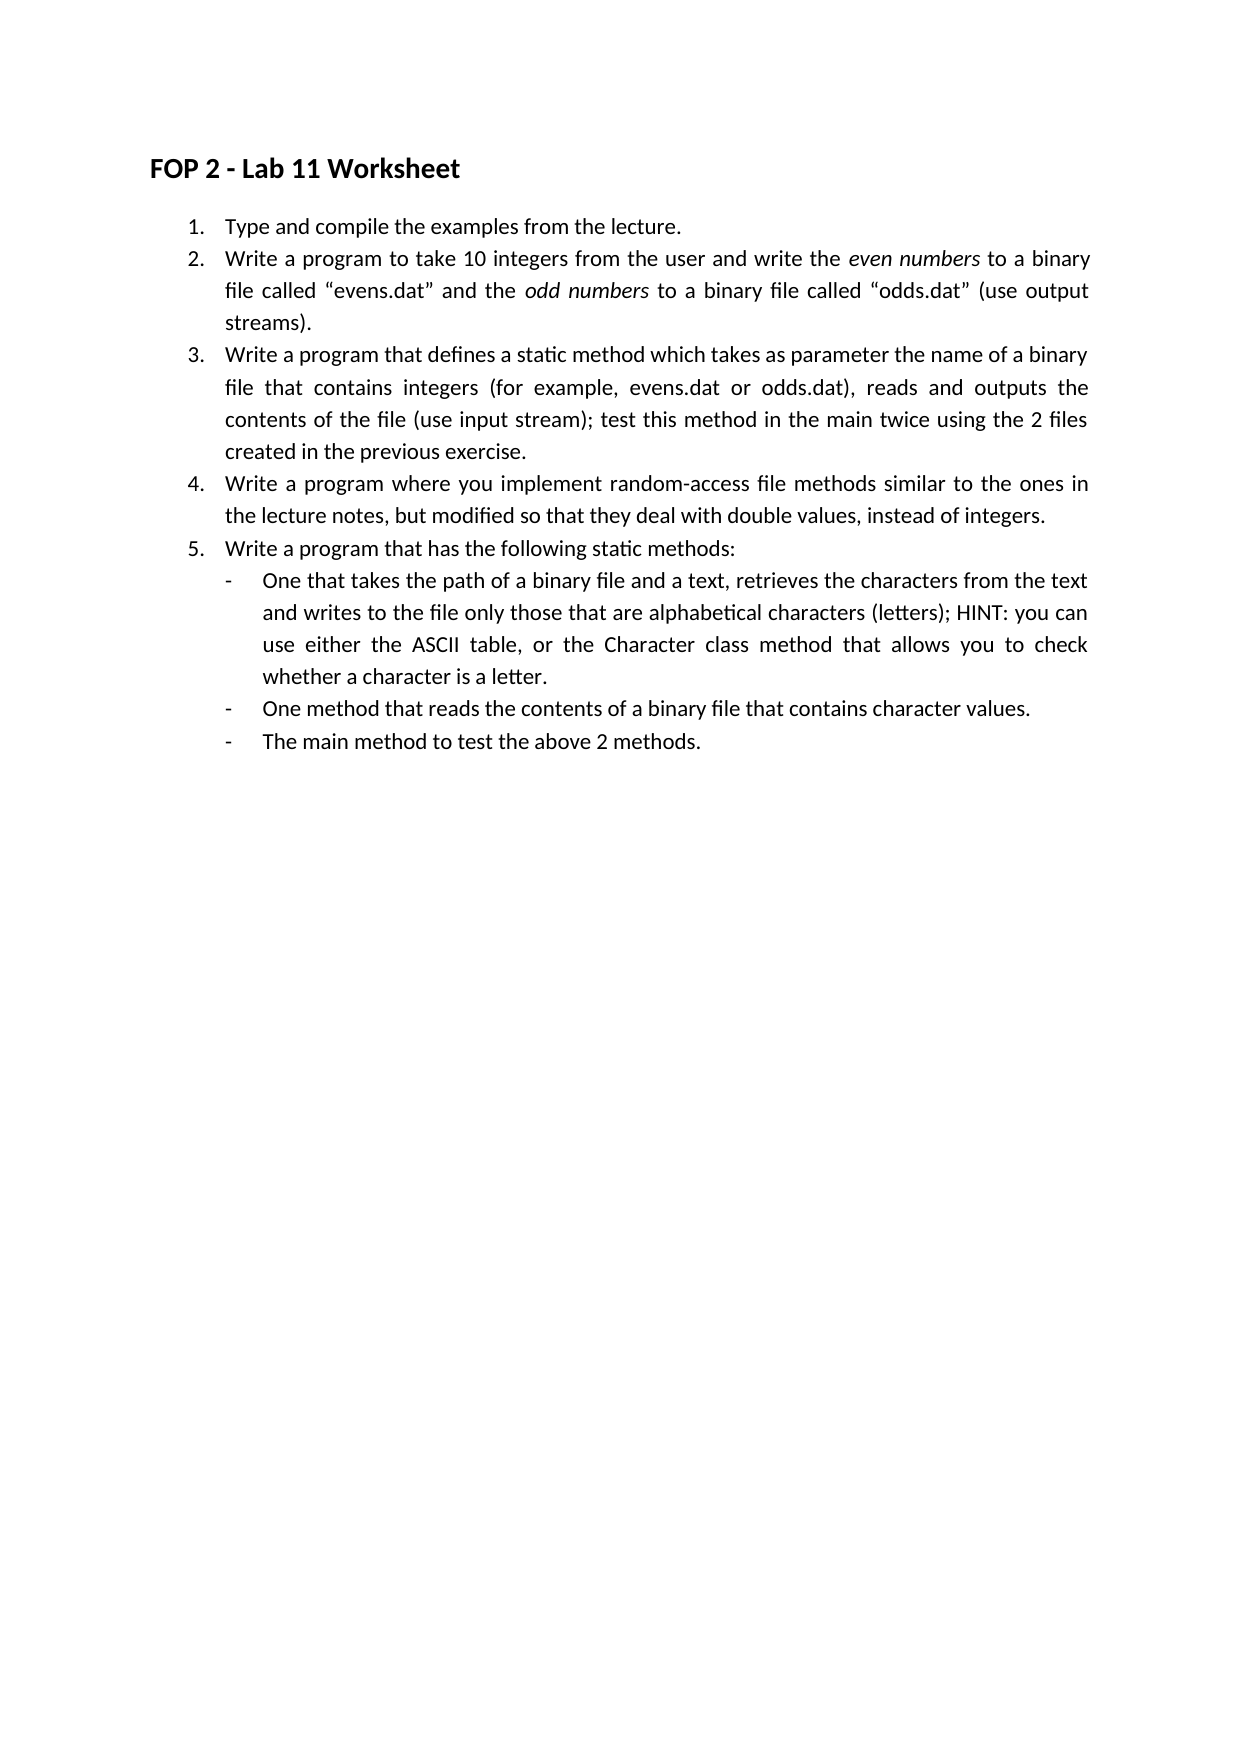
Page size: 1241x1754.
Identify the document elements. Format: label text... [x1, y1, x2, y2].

list Write a program that has the following static methods: [187, 534, 1090, 562]
list Type and compile the examples from the lecture. [187, 212, 1090, 240]
list One method that reads the contents of a binary file that contains character values. [225, 694, 1090, 723]
list One that takes the path of a binary file and a text, retrieves the characters from the text and writes to the file only those that are alphabetical characters (letters); HINT: you can use either the ASCII table, or the Character class method that allows you to check whether a character is a letter. [225, 566, 1090, 690]
list The main method to test the above 2 methods. [225, 727, 1090, 755]
list Write a program that defines a static method which takes as parameter the name of a binary file that contains integers (for example, evens.dat or odds.dat), reads and outputs the contents of the file (use input stream); test this method in the main twice using the 2 files created in the previous exercise. [187, 341, 1090, 465]
text FOP 2 - Lab 11 Worksheet [150, 150, 1090, 186]
list Write a program where you implement random-access file methods similar to the ones in the lecture notes, but modified so that they deal with double values, instead of integers. [187, 469, 1090, 529]
list Write a program to take 10 integers from the user and write the even numbers to a binary file called “evens.dat” and the odd numbers to a binary file called “odds.dat” (use output streams). [187, 244, 1090, 336]
